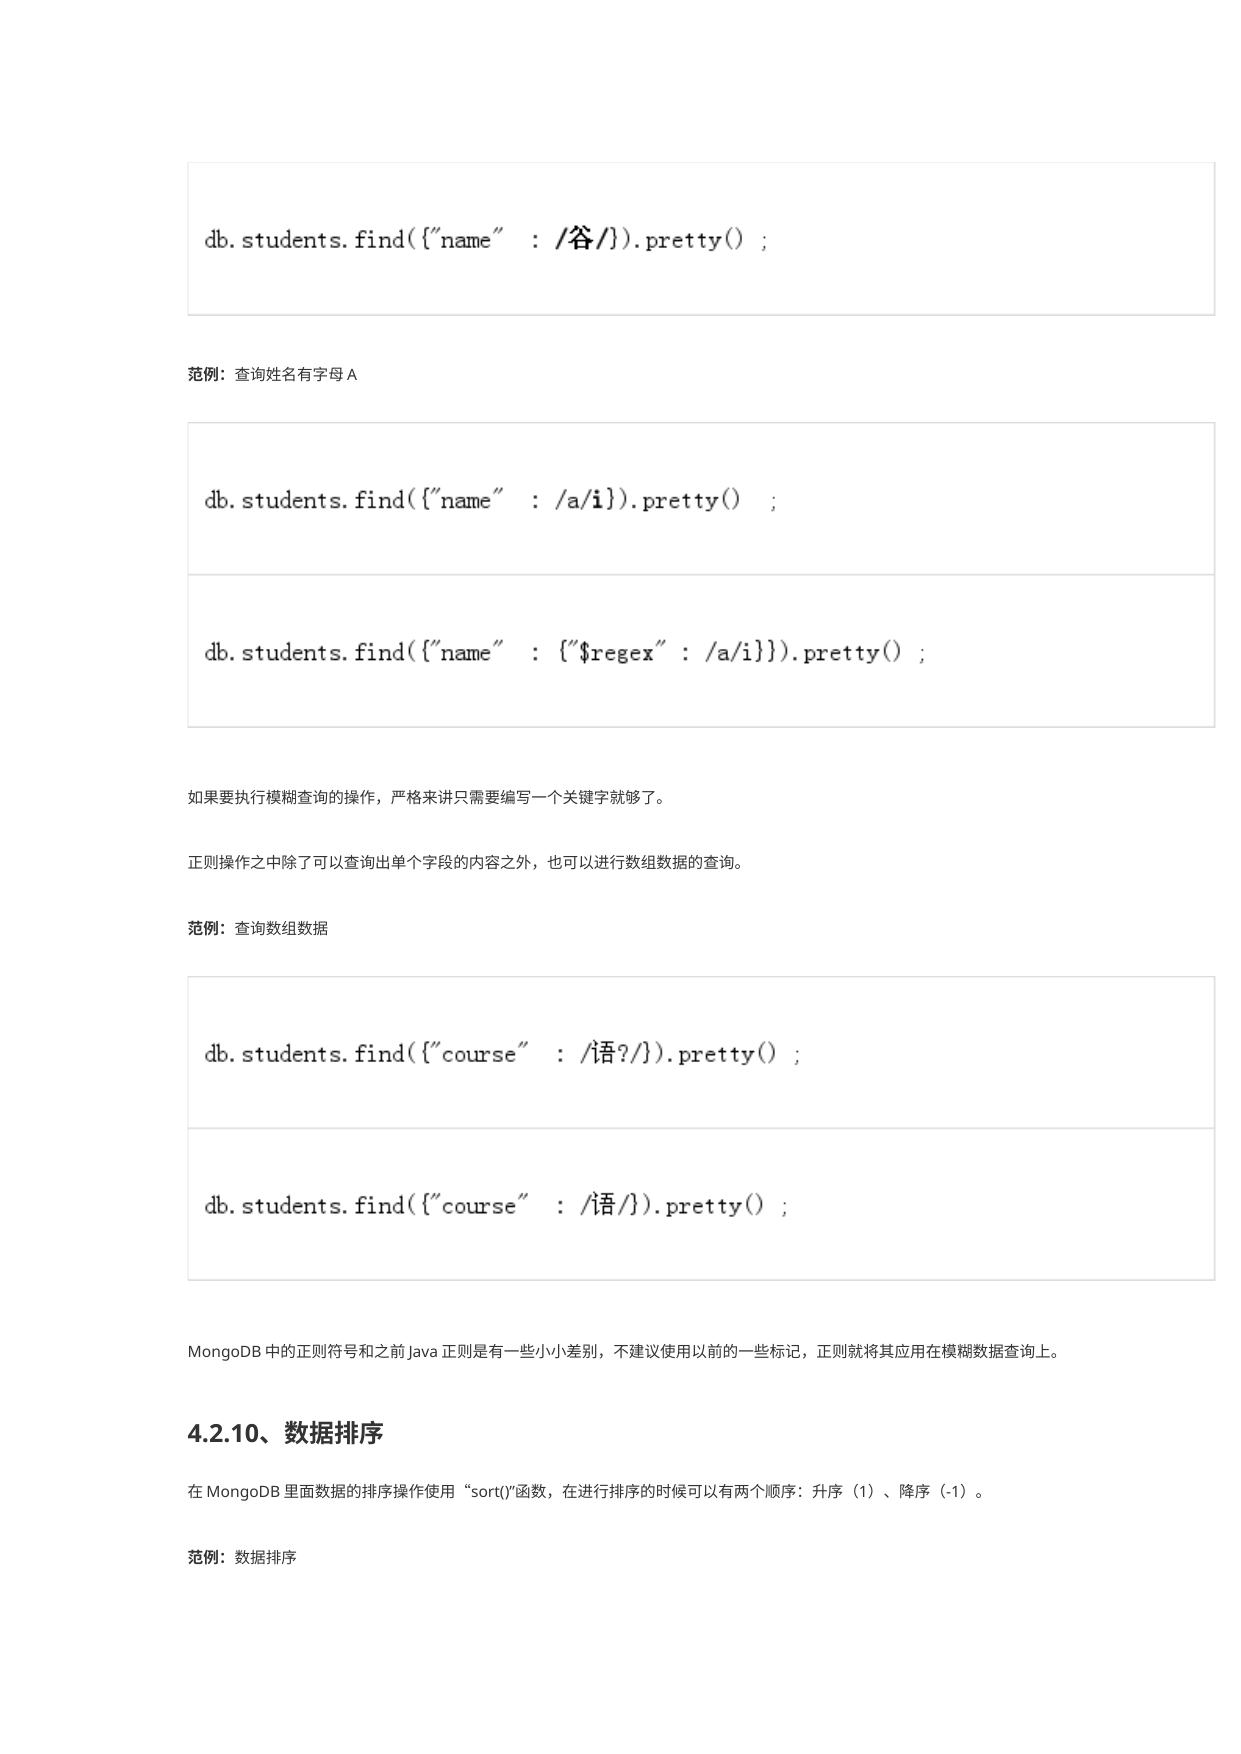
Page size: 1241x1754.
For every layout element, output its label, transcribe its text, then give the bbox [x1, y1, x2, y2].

text 范例：查询姓名有字母A [187, 357, 1053, 390]
text 在MongoDB里面数据的排序操作使用“sort()”函数，在进行排序的时候可以有两个顺序：升序（1）、降序（-1）。 [187, 1475, 1053, 1507]
text MongoDB中的正则符号和之前Java正则是有一些小小差别，不建议使用以前的一些标记，正则就将其应用在模糊数据查询上。 [187, 1334, 1053, 1367]
text 如果要执行模糊查询的操作，严格来讲只需要编写一个关键字就够了。 [187, 780, 1053, 813]
text 范例：数据排序 [187, 1540, 1053, 1573]
text 正则操作之中除了可以查询出单个字段的内容之外，也可以进行数组数据的查询。 [187, 846, 1053, 878]
picture [187, 976, 1222, 1281]
subtitle 4.2.10、数据排序 [187, 1399, 1053, 1464]
picture [187, 162, 1222, 316]
picture [187, 422, 1222, 728]
text 范例：查询数组数据 [187, 911, 1053, 943]
